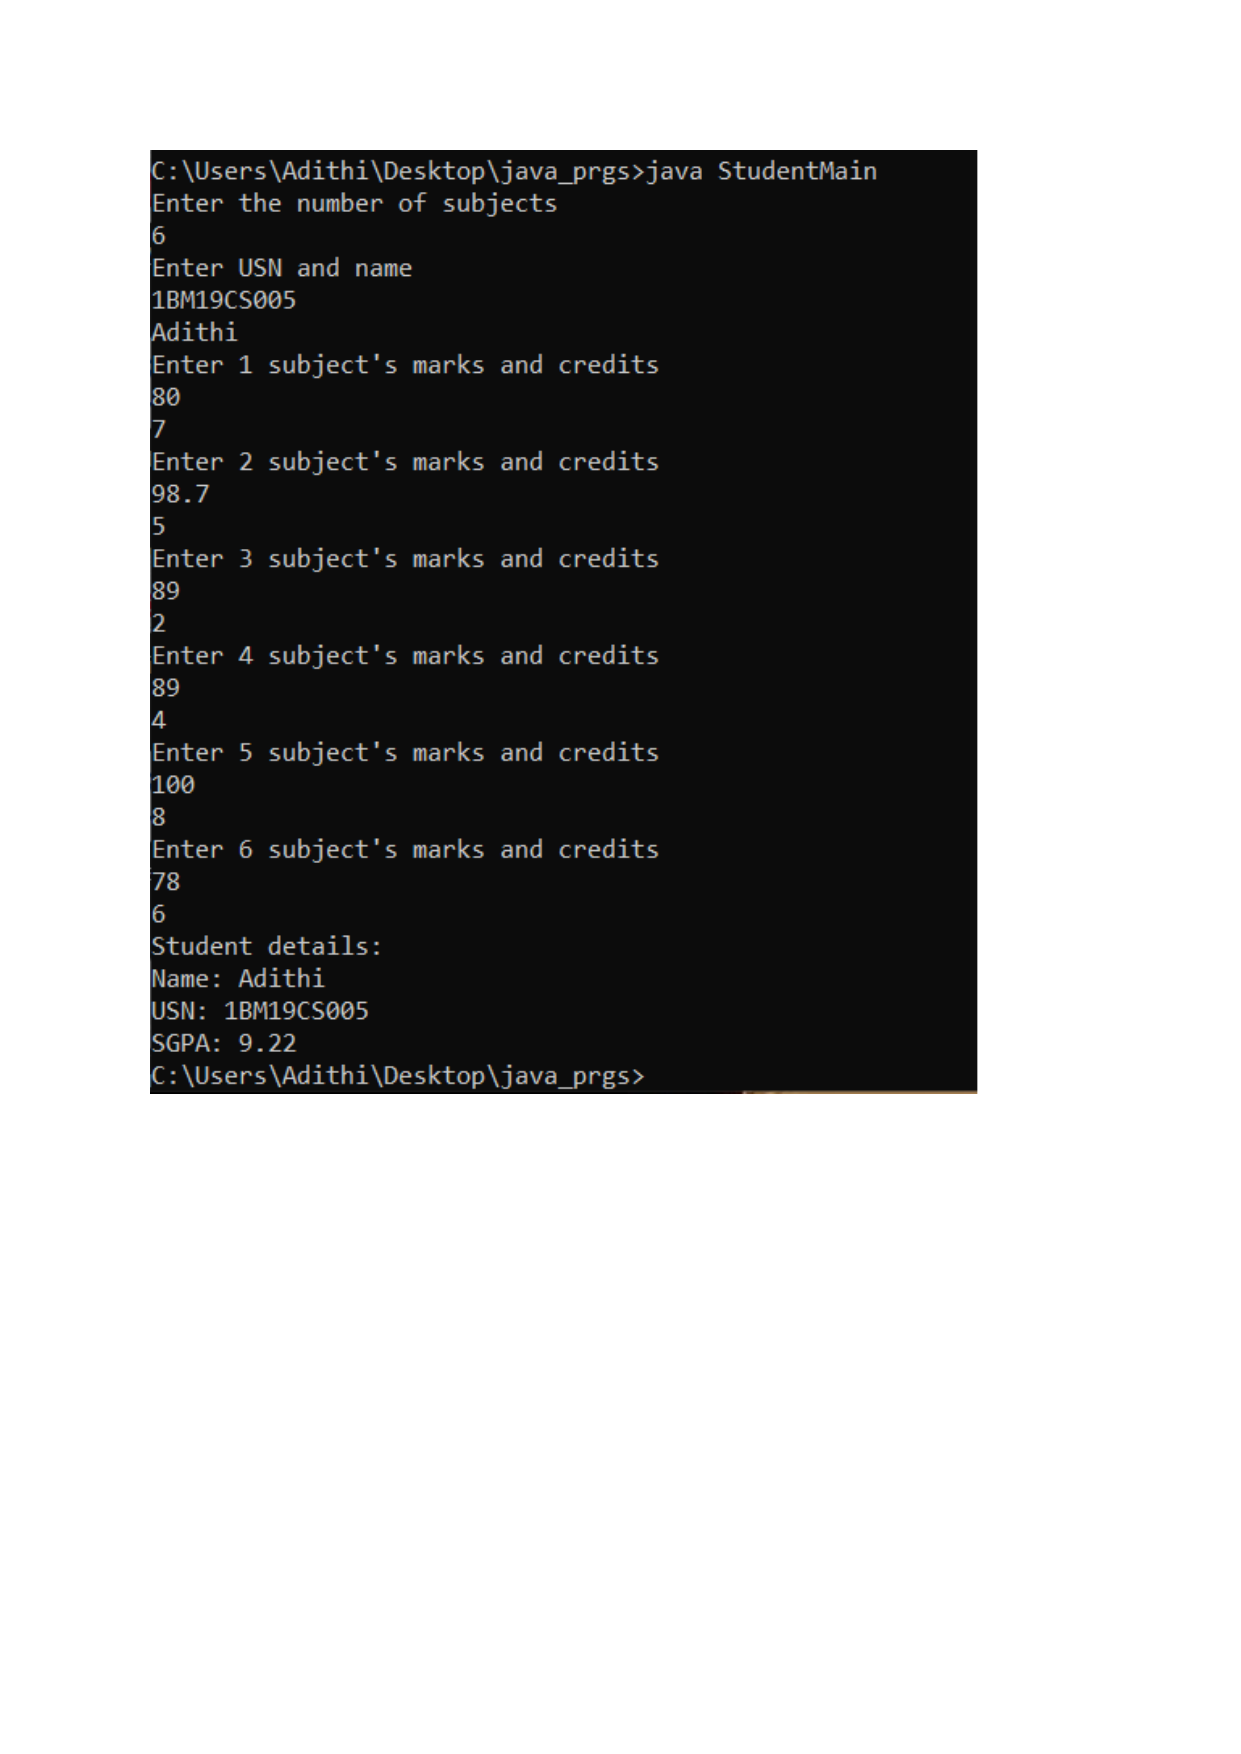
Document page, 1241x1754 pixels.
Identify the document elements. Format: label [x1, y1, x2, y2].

picture [150, 150, 978, 1094]
